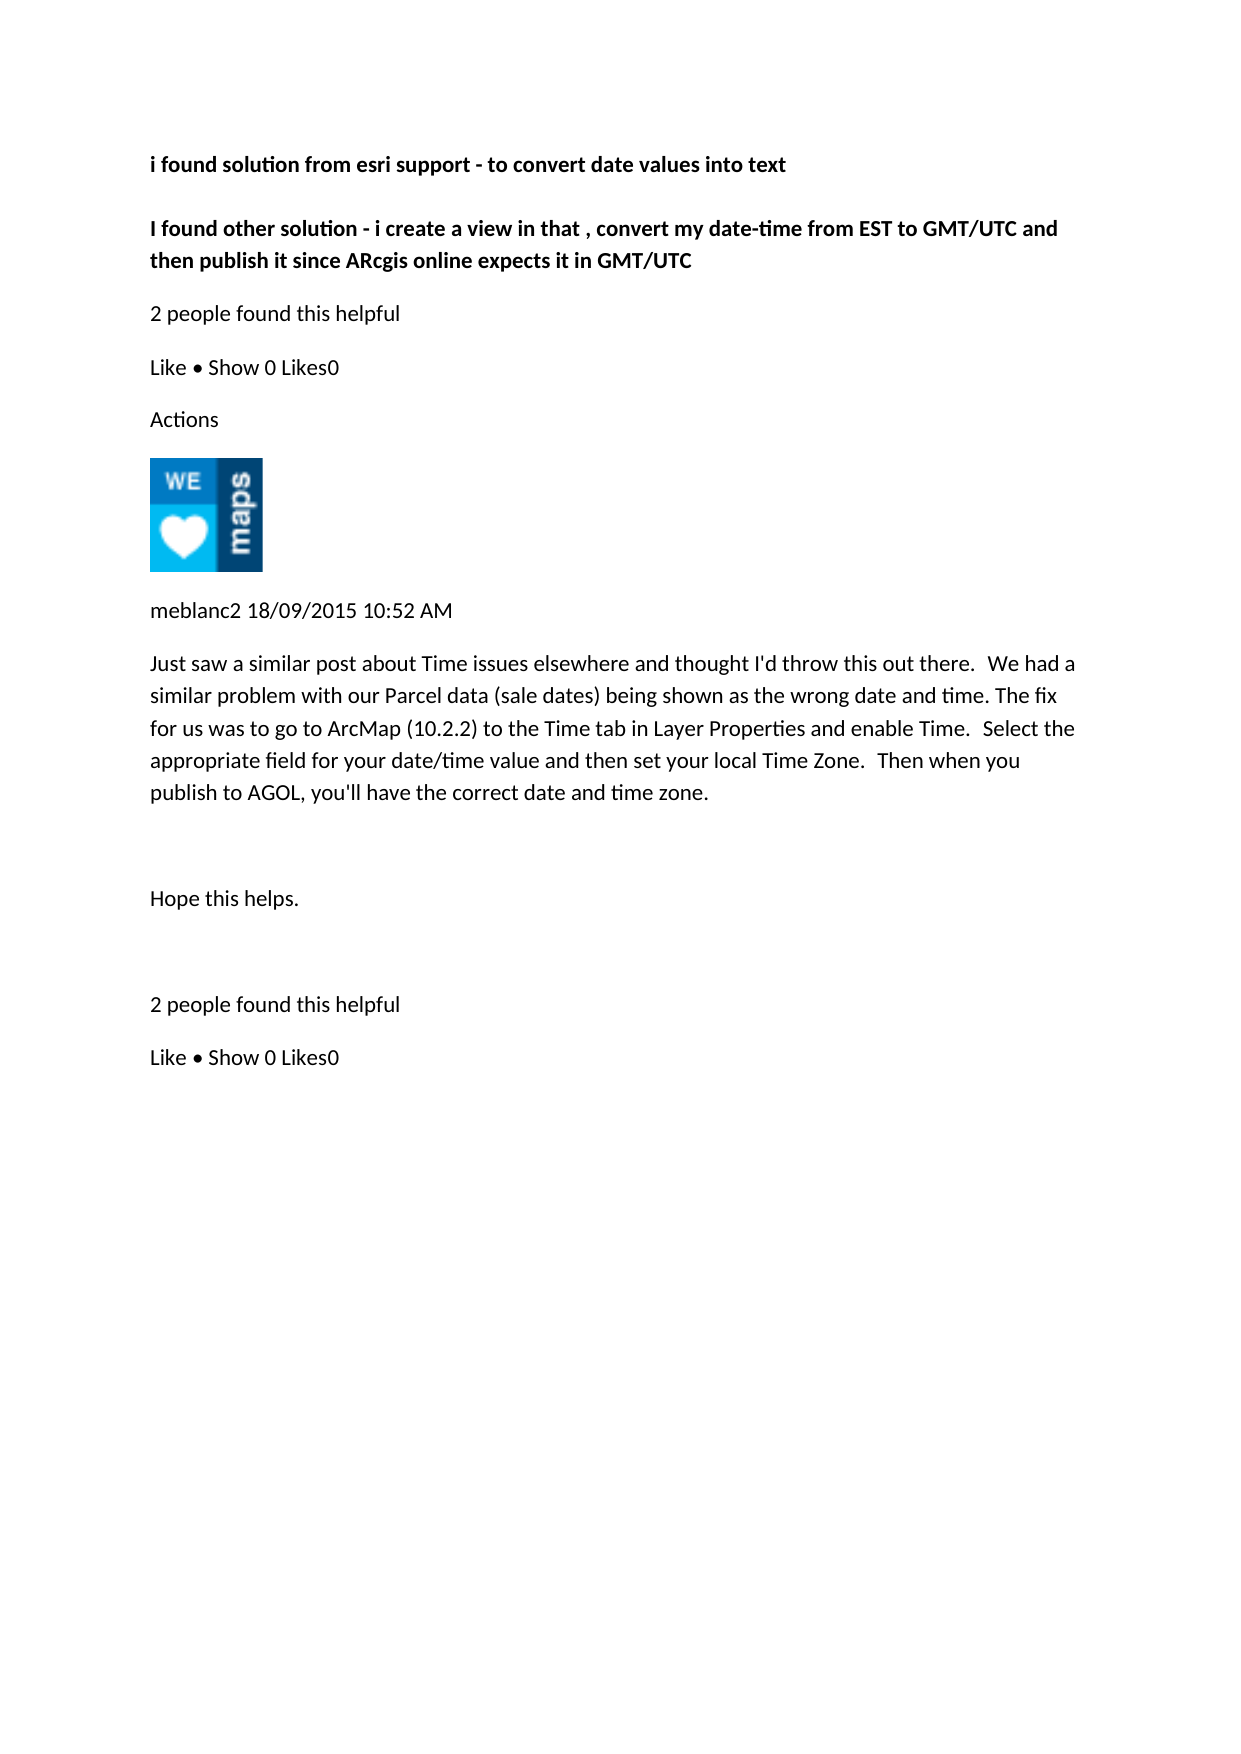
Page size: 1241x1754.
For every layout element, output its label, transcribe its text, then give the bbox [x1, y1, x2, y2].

picture [150, 458, 263, 572]
text Like • Show 0 Likes0 [150, 353, 1090, 381]
picture [159, 514, 208, 559]
text 2 people found this helpful [150, 299, 1090, 328]
text Actions [150, 406, 1090, 434]
text Hope this helps. [150, 884, 1090, 912]
text i found solution from esri support - to convert date values into text I found other solution - i create a view in that , convert my date-time from EST to GMT/UTC and then publish it since ARcgis online expects it in GMT/UTC [150, 150, 1090, 274]
text 2 people found this helpful [150, 990, 1090, 1018]
text Just saw a similar post about Time issues elsewhere and thought I'd throw this out there. We had a similar problem with our Parcel data (sale dates) being shown as the wrong date and time. The fix for us was to go to ArcMap (10.2.2) to the Time tab in Layer Properties and enable Time. Select the appropriate field for your date/time value and then set your local Time Zone. Then when you publish to AGOL, you'll have the correct date and time zone. [150, 649, 1090, 806]
text Like • Show 0 Likes0 [150, 1043, 1090, 1071]
text meblanc2 18/09/2015 10:52 AM [150, 596, 1090, 624]
